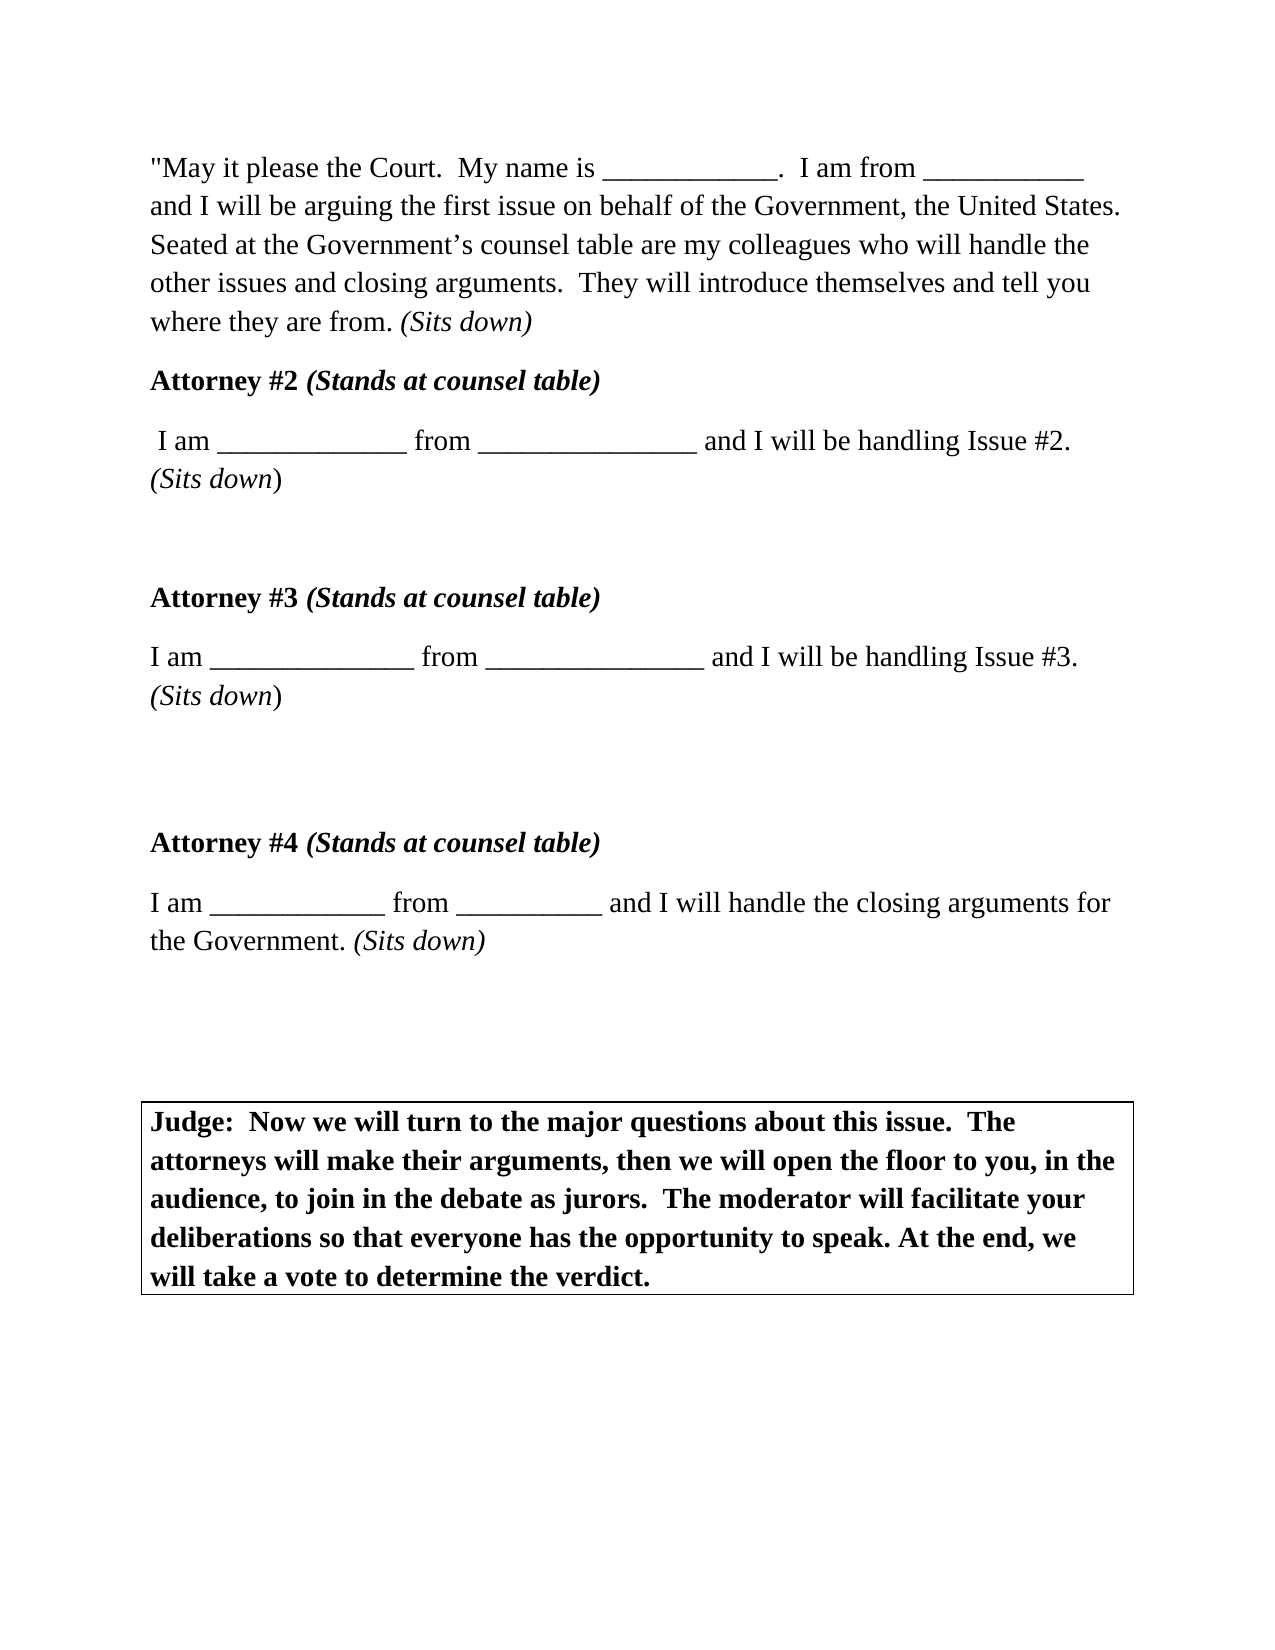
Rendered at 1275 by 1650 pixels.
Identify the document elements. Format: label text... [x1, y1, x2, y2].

text Attorney #3 (Stands at counsel table) [150, 580, 1125, 614]
text Attorney #2 (Stands at counsel table) [150, 363, 1125, 397]
text Judge: Now we will turn to the major questions about this issue. The attorneys will make their arguments, then we will open the floor to you, in the audience, to join in the debate as jurors. The moderator will facilitate your deliberations so that everyone has the opportunity to speak. At the end, we will take a vote to determine the verdict. [142, 1103, 1133, 1294]
text I am _____________ from _______________ and I will be handling Issue #2. (Sits down) [150, 423, 1125, 495]
text I am ______________ from _______________ and I will be handling Issue #3. (Sits down) [150, 639, 1125, 712]
text "May it please the Court. My name is ____________. I am from ___________ and I will be arguing the first issue on behalf of the Government, the United States. Seated at the Government’s counsel table are my colleagues who will handle the other issues and closing arguments. They will introduce themselves and tell you where they are from. (Sits down) [150, 150, 1125, 338]
text I am ____________ from __________ and I will handle the closing arguments for the Government. (Sits down) [150, 885, 1125, 957]
text Attorney #4 (Stands at counsel table) [150, 825, 1125, 859]
